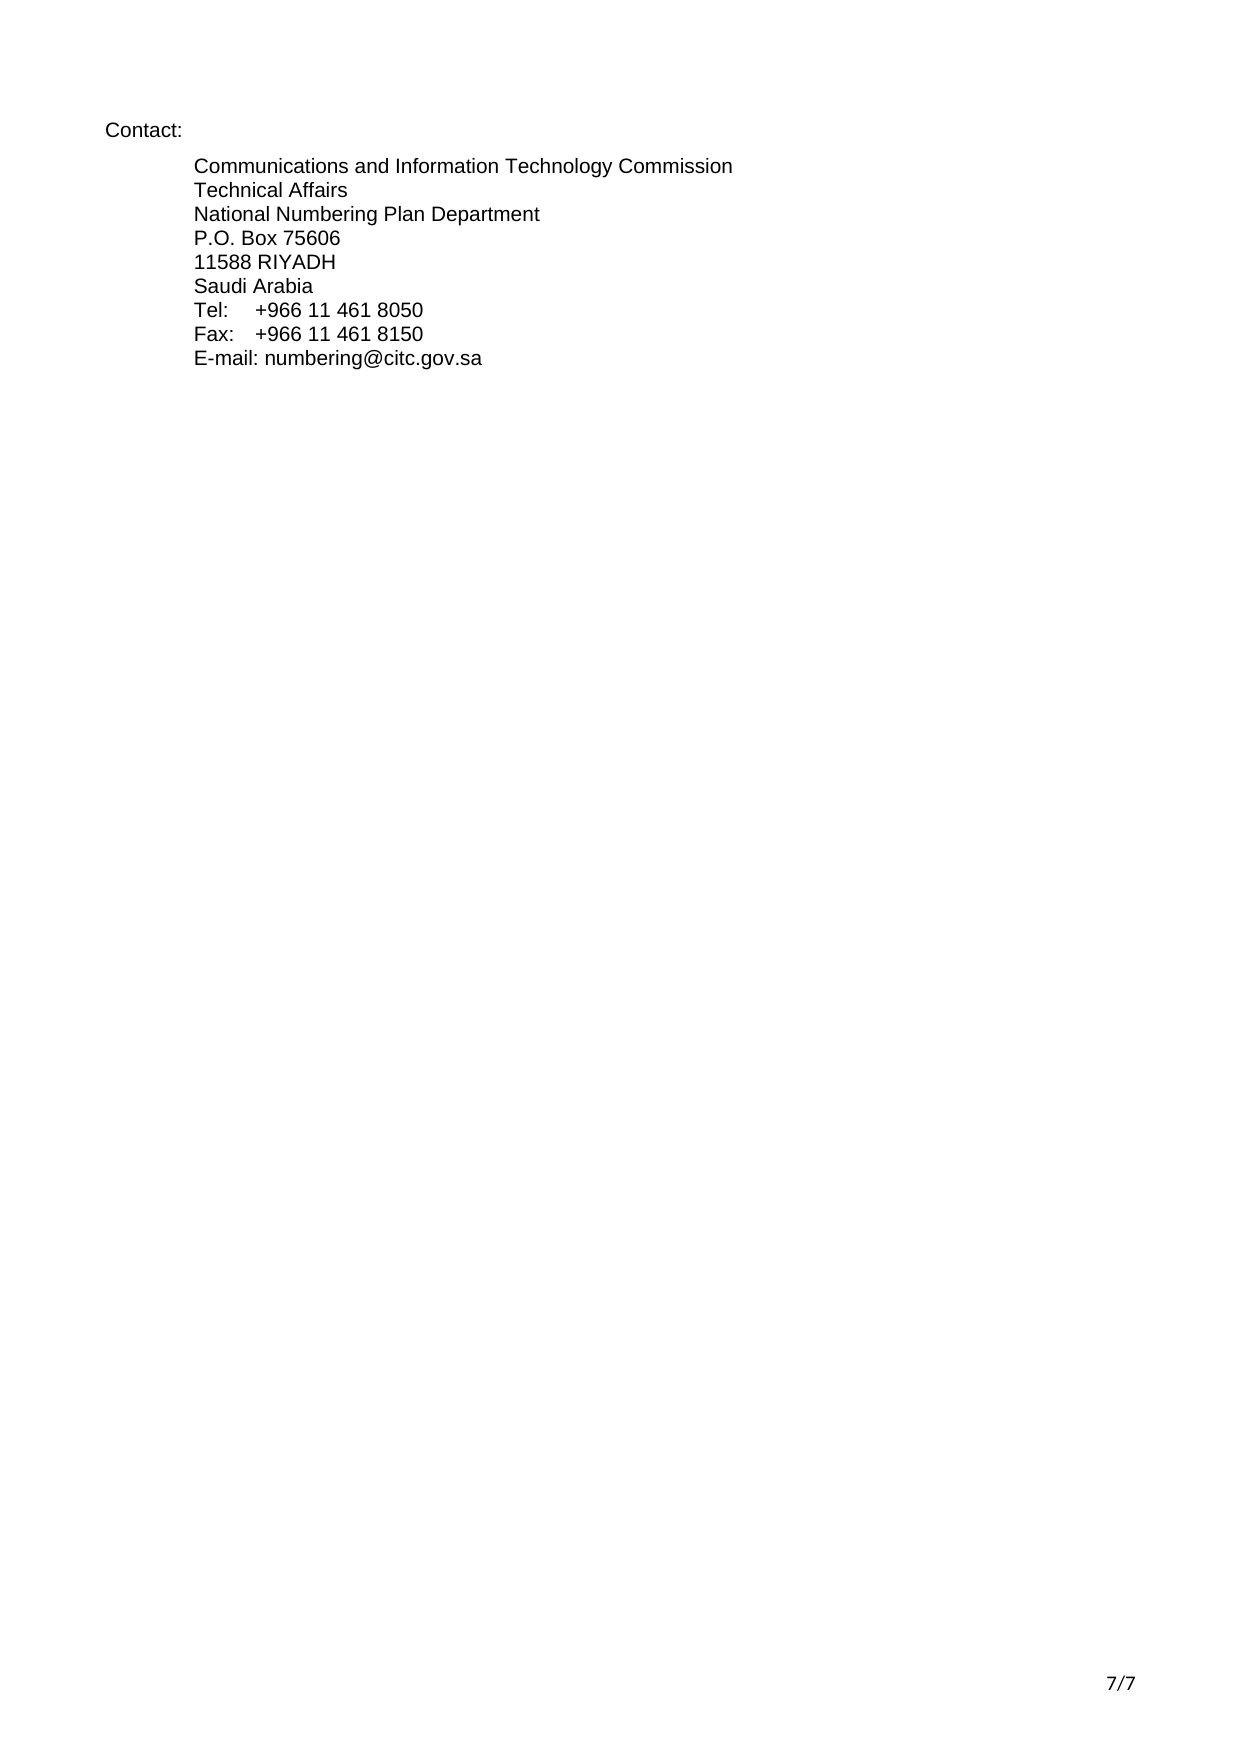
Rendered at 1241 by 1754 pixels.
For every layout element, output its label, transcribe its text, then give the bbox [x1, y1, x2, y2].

text Communications and Information Technology Commission Technical Affairs [194, 154, 1135, 202]
text Contact: [105, 117, 1135, 141]
text National Numbering Plan Department P.O. Box 75606 11588 RIYADH Saudi Arabia Tel: +966 11 461 8050 Fax: +966 11 461 8150 E-mail: numbering@citc.gov.sa [194, 202, 1135, 369]
